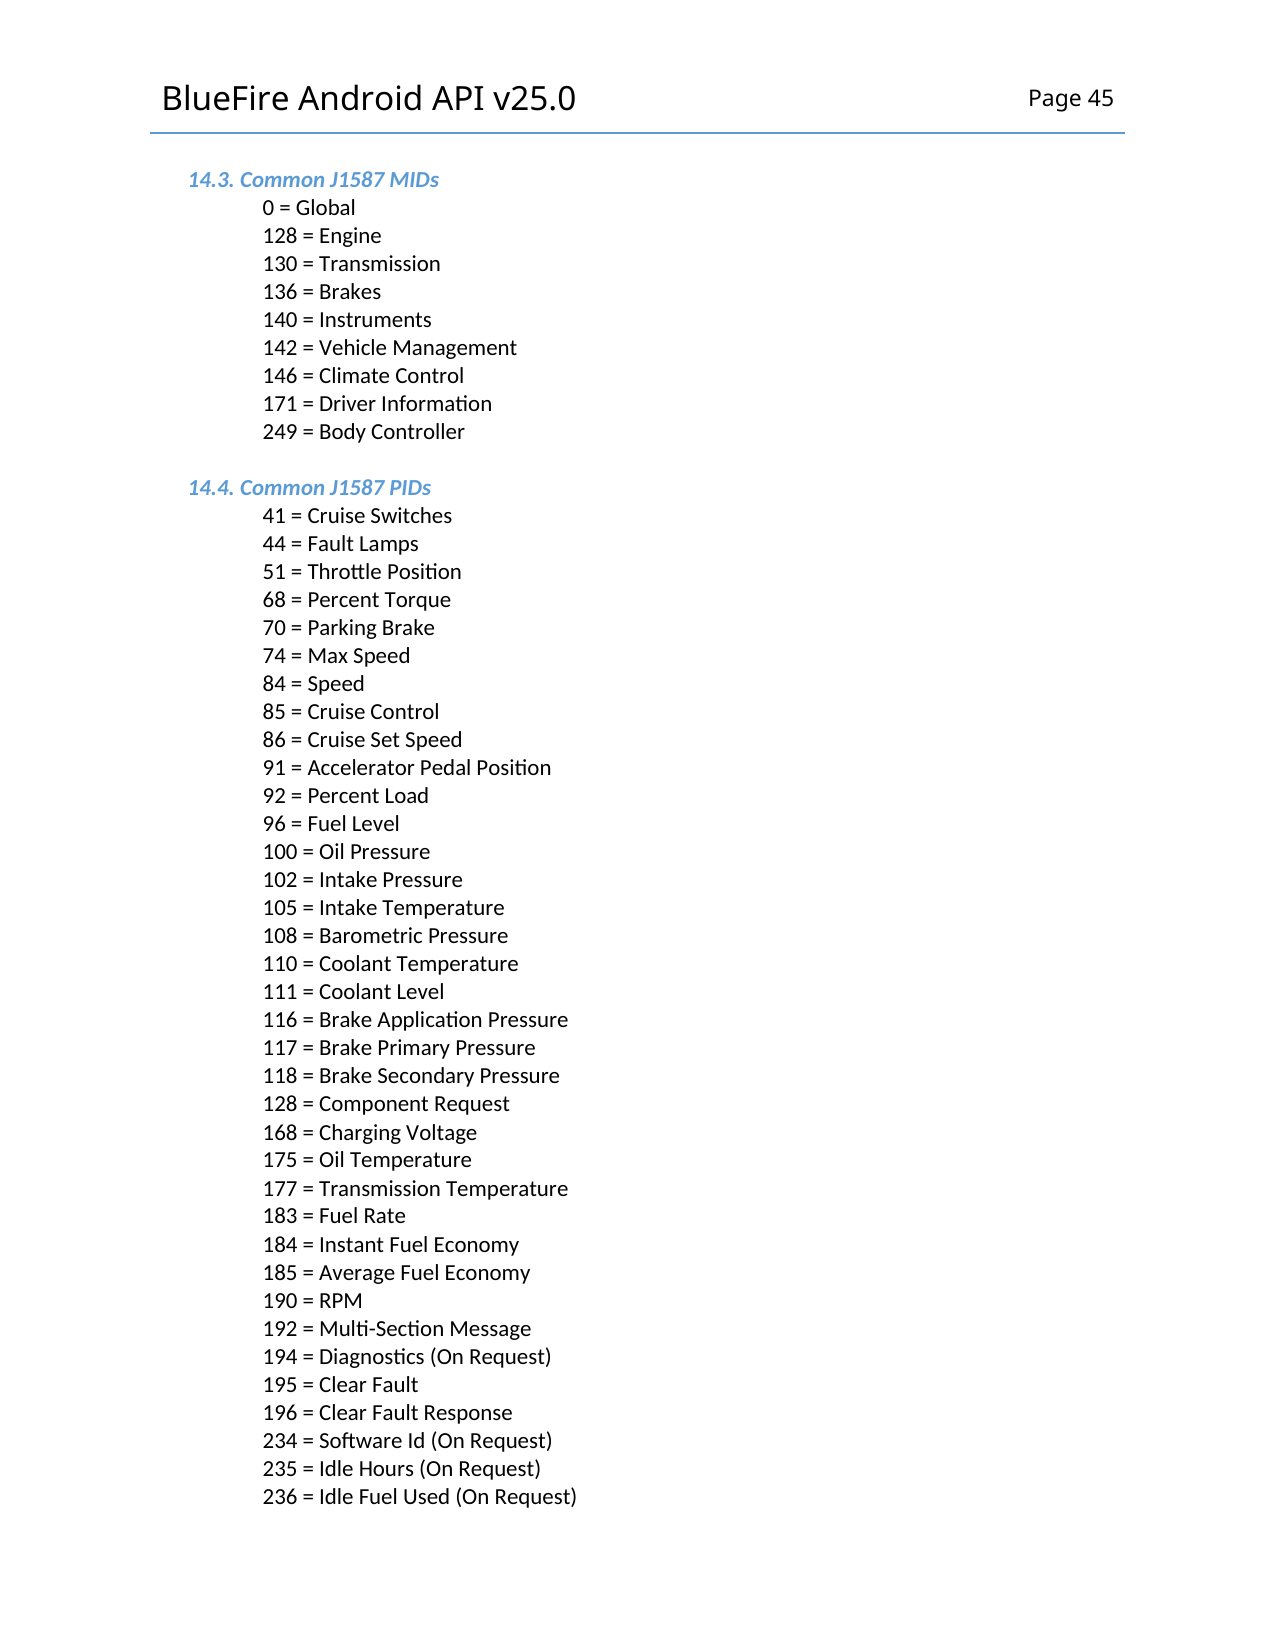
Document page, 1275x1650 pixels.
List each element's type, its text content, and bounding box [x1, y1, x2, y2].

text 91 = Accelerator Pedal Position [262, 753, 1125, 781]
text 108 = Barometric Pressure [262, 921, 1125, 949]
text 128 = Component Request [262, 1089, 1125, 1118]
text 171 = Driver Information [262, 389, 1125, 417]
text 100 = Oil Pressure [262, 837, 1125, 865]
text 51 = Throttle Position [262, 557, 1125, 585]
text 92 = Percent Load [262, 781, 1125, 809]
text 196 = Clear Fault Response [262, 1398, 1125, 1426]
text 190 = RPM [262, 1286, 1125, 1314]
text 85 = Cruise Control [262, 697, 1125, 725]
text 183 = Fuel Rate [262, 1202, 1125, 1230]
text 192 = Multi-Section Message [262, 1314, 1125, 1342]
text 130 = Transmission [262, 249, 1125, 277]
text 185 = Average Fuel Economy [262, 1258, 1125, 1286]
text 128 = Engine [262, 221, 1125, 249]
text 68 = Percent Torque [262, 585, 1125, 613]
list Common J1587 PIDs [187, 473, 1125, 501]
text 41 = Cruise Switches [262, 501, 1125, 529]
text 194 = Diagnostics (On Request) [262, 1342, 1125, 1370]
text 249 = Body Controller [262, 417, 1125, 445]
text 117 = Brake Primary Pressure [262, 1033, 1125, 1062]
text 118 = Brake Secondary Pressure [262, 1062, 1125, 1089]
text 84 = Speed [262, 669, 1125, 697]
text 168 = Charging Voltage [262, 1118, 1125, 1146]
text 116 = Brake Application Pressure [262, 1006, 1125, 1033]
text 102 = Intake Pressure [262, 865, 1125, 893]
text 0 = Global [262, 193, 1125, 221]
text 236 = Idle Fuel Used (On Request) [262, 1482, 1125, 1510]
text 146 = Climate Control [262, 361, 1125, 389]
text 111 = Coolant Level [262, 977, 1125, 1006]
text 195 = Clear Fault [262, 1370, 1125, 1398]
text 96 = Fuel Level [262, 809, 1125, 837]
text 110 = Coolant Temperature [262, 949, 1125, 977]
text 234 = Software Id (On Request) [262, 1426, 1125, 1454]
text 70 = Parking Brake [262, 613, 1125, 641]
list Common J1587 MIDs [187, 165, 1125, 193]
text 44 = Fault Lamps [262, 529, 1125, 557]
text 177 = Transmission Temperature [262, 1174, 1125, 1202]
text 140 = Instruments [262, 305, 1125, 333]
text 175 = Oil Temperature [262, 1146, 1125, 1174]
text 142 = Vehicle Management [262, 333, 1125, 361]
text 235 = Idle Hours (On Request) [262, 1454, 1125, 1482]
text 105 = Intake Temperature [262, 893, 1125, 921]
text 184 = Instant Fuel Economy [262, 1230, 1125, 1258]
text 136 = Brakes [262, 277, 1125, 305]
text 74 = Max Speed [262, 641, 1125, 669]
text 86 = Cruise Set Speed [262, 725, 1125, 753]
